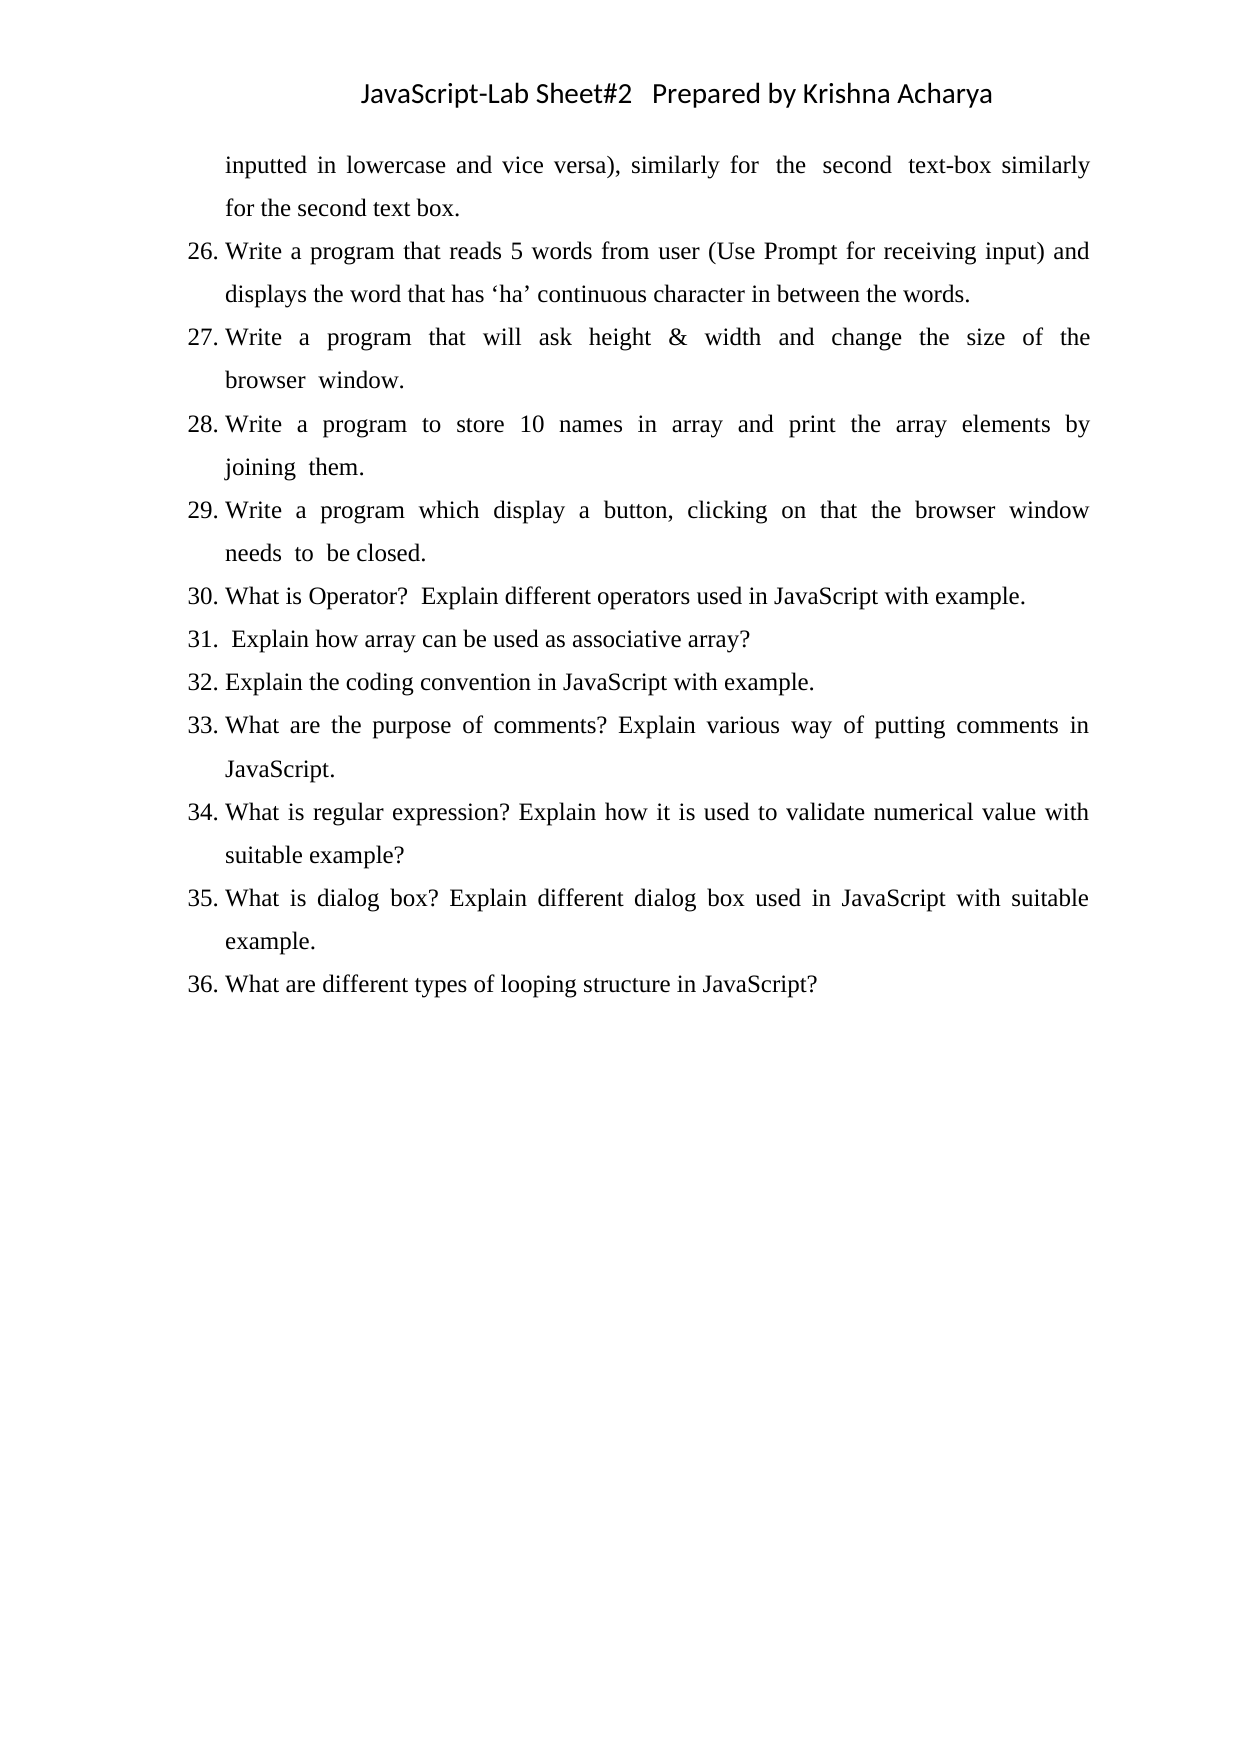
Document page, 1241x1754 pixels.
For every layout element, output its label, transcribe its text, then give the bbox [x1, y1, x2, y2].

list Explain the coding convention in JavaScript with example. [187, 667, 1090, 696]
list Write a program that reads 5 words from user (Use Prompt for receiving input) and displays the word that has ‘ha’ continuous character in between the words. [187, 236, 1090, 308]
list What are different types of looping structure in JavaScript? [187, 969, 1090, 998]
list Explain how array can be used as associative array? [187, 624, 1090, 653]
list Write a program which display a button, clicking on that the browser window needs to be closed. [187, 495, 1090, 567]
list Write a program to store 10 names in array and print the array elements by joining them. [187, 409, 1090, 481]
list Write a program that will ask height & width and change the size of the browser window. [187, 322, 1090, 394]
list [187, 150, 1090, 222]
list What is dialog box? Explain different dialog box used in JavaScript with suitable example. [187, 883, 1090, 955]
list What is Operator? Explain different operators used in JavaScript with example. [187, 581, 1090, 610]
list What are the purpose of comments? Explain various way of putting comments in JavaScript. [187, 711, 1090, 782]
list What is regular expression? Explain how it is used to validate numerical value with suitable example? [187, 797, 1090, 869]
